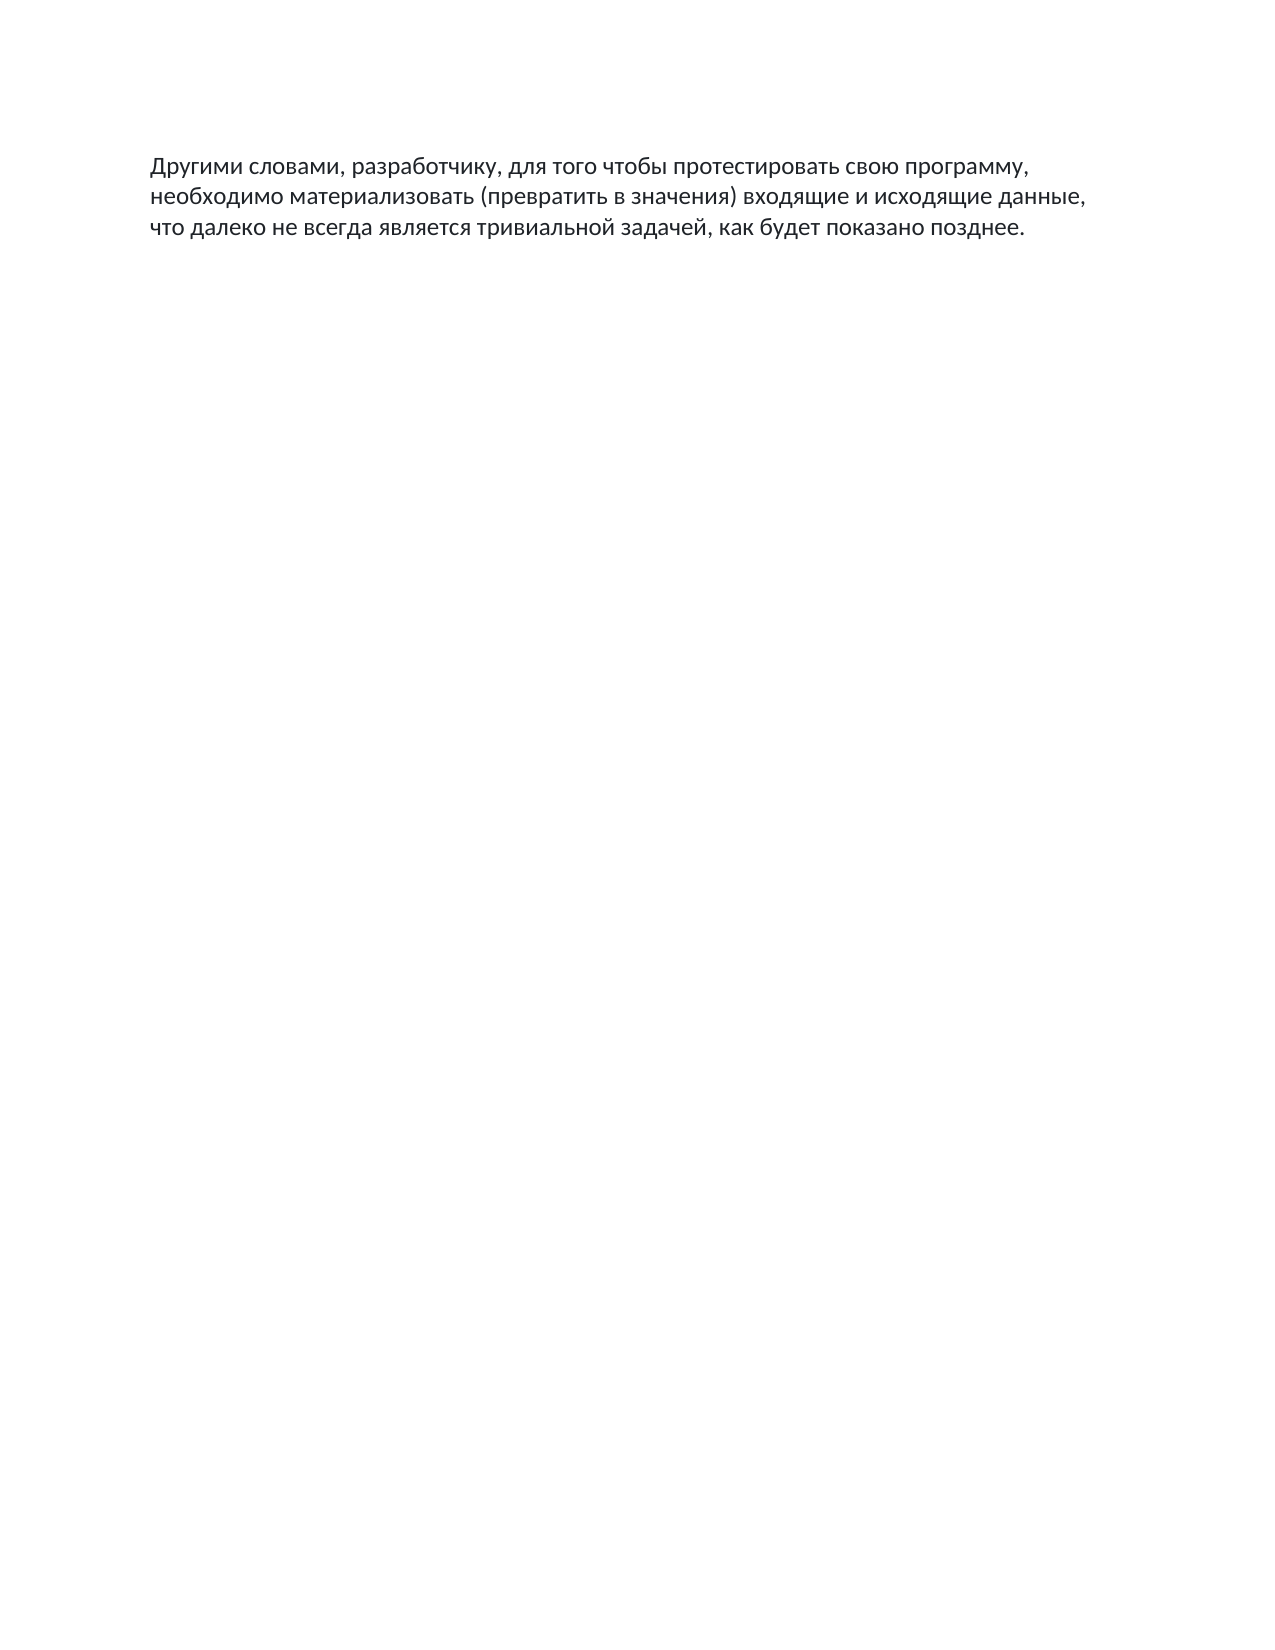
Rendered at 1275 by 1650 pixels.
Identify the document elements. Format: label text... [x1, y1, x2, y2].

text Другими словами, разработчику, для того чтобы протестировать свою программу, необходимо материализовать (превратить в значения) входящие и исходящие данные, что далеко не всегда является тривиальной задачей, как будет показано позднее. [150, 150, 1125, 242]
